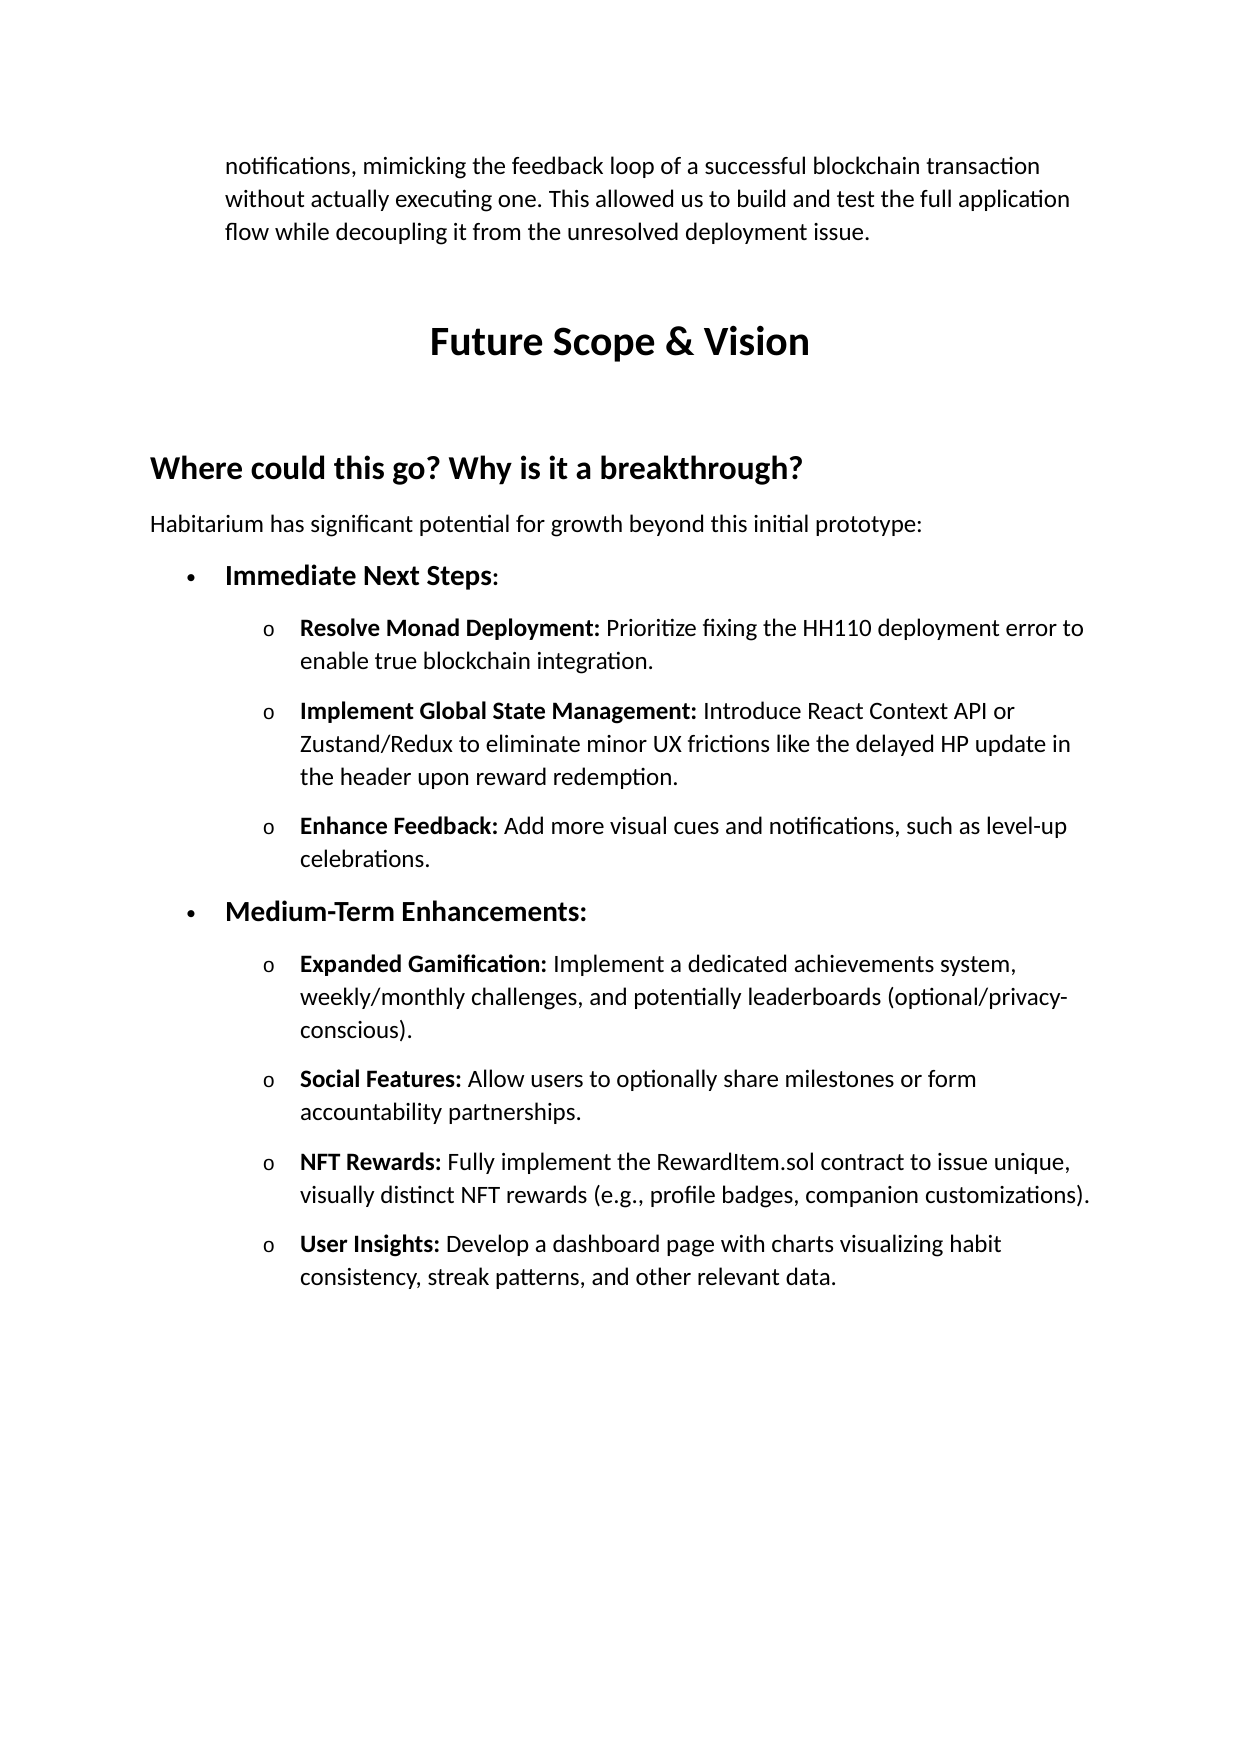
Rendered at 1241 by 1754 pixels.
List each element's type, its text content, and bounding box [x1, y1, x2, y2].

list NFT Rewards: Fully implement the RewardItem.sol contract to issue unique, visually distinct NFT rewards (e.g., profile badges, companion customizations). [262, 1146, 1090, 1209]
list User Insights: Develop a dashboard page with charts visualizing habit consistency, streak patterns, and other relevant data. [262, 1228, 1090, 1292]
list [187, 150, 1090, 246]
list Expanded Gamification: Implement a dedicated achievements system, weekly/monthly challenges, and potentially leaderboards (optional/privacy-conscious). [262, 948, 1090, 1044]
list Resolve Monad Deployment: Prioritize fixing the HH110 deployment error to enable true blockchain integration. [262, 612, 1090, 676]
list Immediate Next Steps: [187, 557, 1090, 593]
list Medium-Term Enhancements: [187, 893, 1090, 928]
text Where could this go? Why is it a breakthrough? [150, 447, 1090, 488]
text Habitarium has significant potential for growth beyond this initial prototype: [150, 508, 1090, 538]
list Social Features: Allow users to optionally share milestones or form accountability partnerships. [262, 1063, 1090, 1127]
list Enhance Feedback: Add more visual cues and notifications, such as level-up celebrations. [262, 810, 1090, 874]
text Future Scope & Vision [150, 315, 1090, 366]
list Implement Global State Management: Introduce React Context API or Zustand/Redux to eliminate minor UX frictions like the delayed HP update in the header upon reward redemption. [262, 695, 1090, 791]
